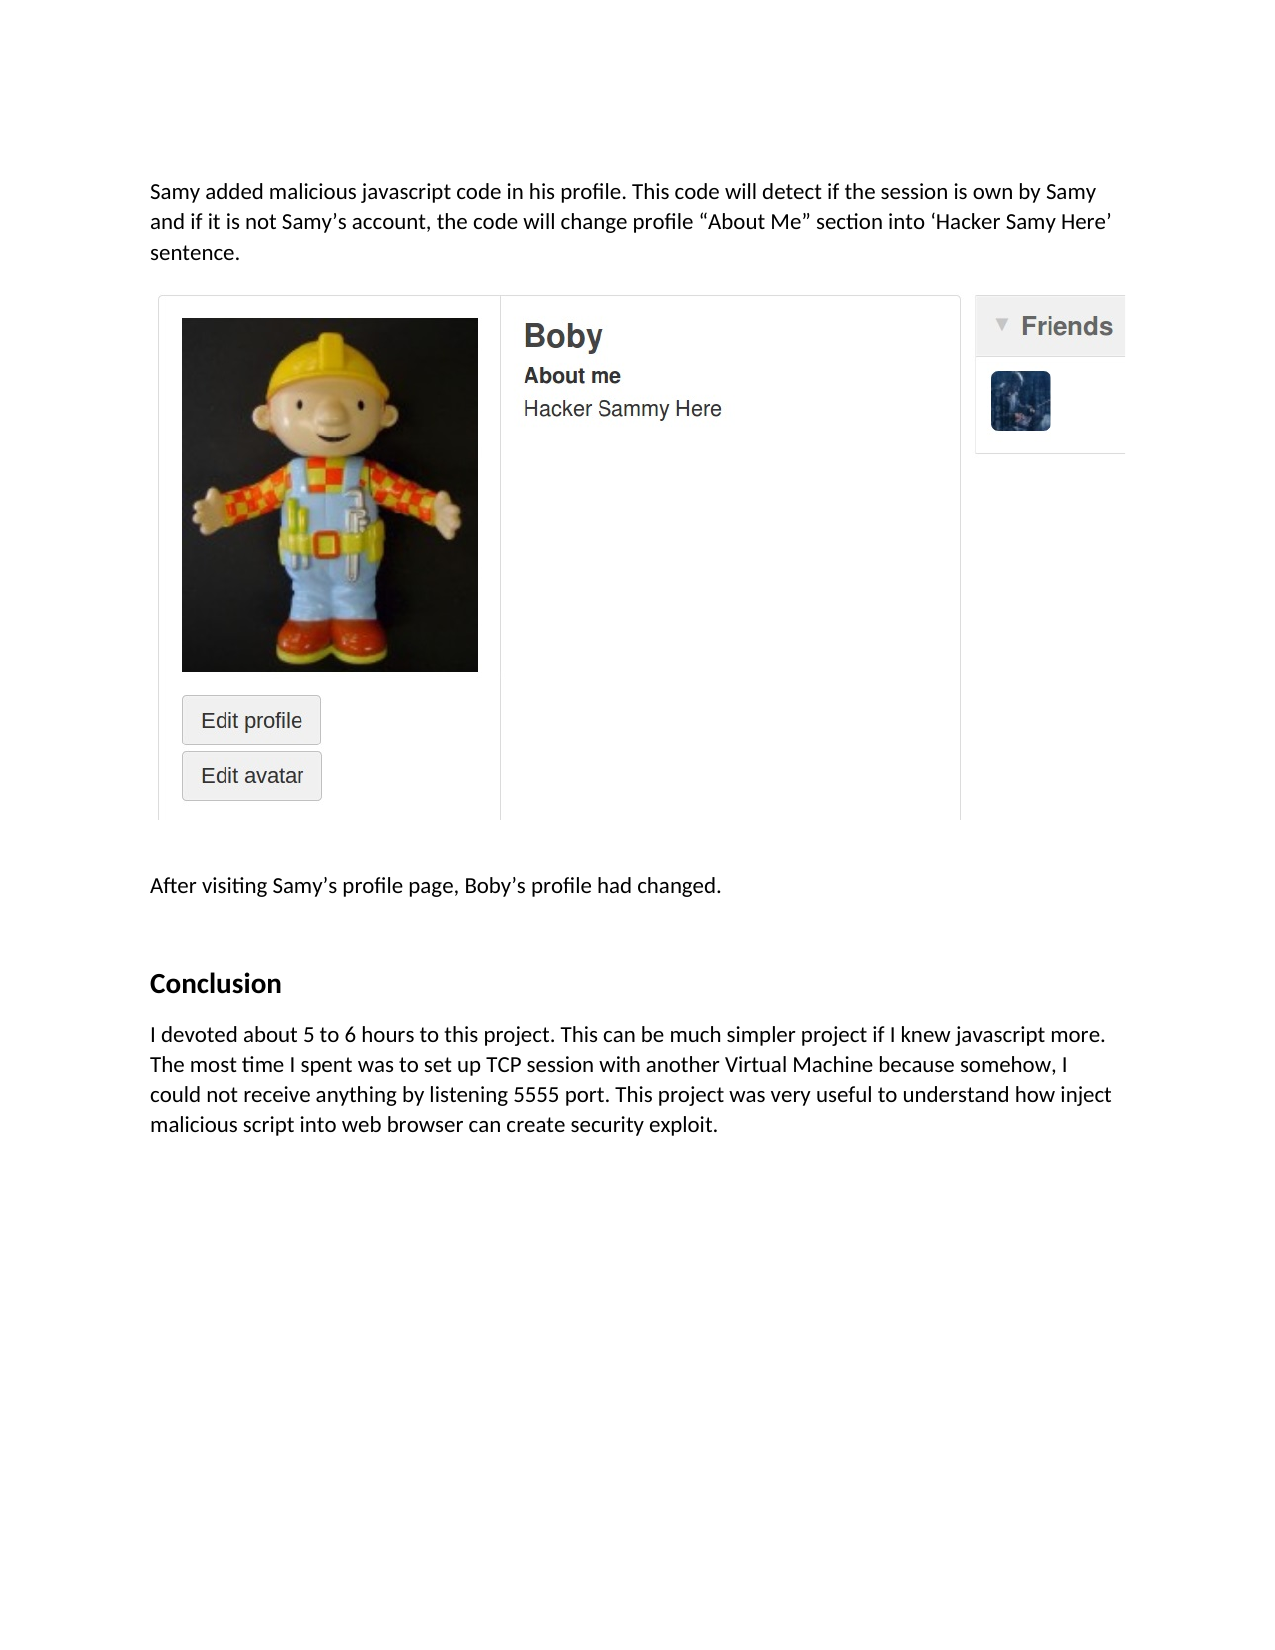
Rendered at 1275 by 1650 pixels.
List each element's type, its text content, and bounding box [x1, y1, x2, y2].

text Conclusion [150, 965, 1125, 1000]
text I devoted about 5 to 6 hours to this project. This can be much simpler project if I knew javascript more. The most time I spent was to set up TCP session with another Virtual Machine because somehow, I could not receive anything by listening 5555 port. This project was very useful to understand how inject malicious script into web browser can create security exploit. [150, 1020, 1125, 1138]
picture [150, 284, 1125, 820]
text After visiting Samy’s profile page, Boby’s profile had changed. [150, 820, 1125, 899]
text Samy added malicious javascript code in his profile. This code will detect if the session is own by Samy and if it is not Samy’s account, the code will change profile “About Me” section into ‘Hacker Samy Here’ sentence. [150, 177, 1125, 266]
